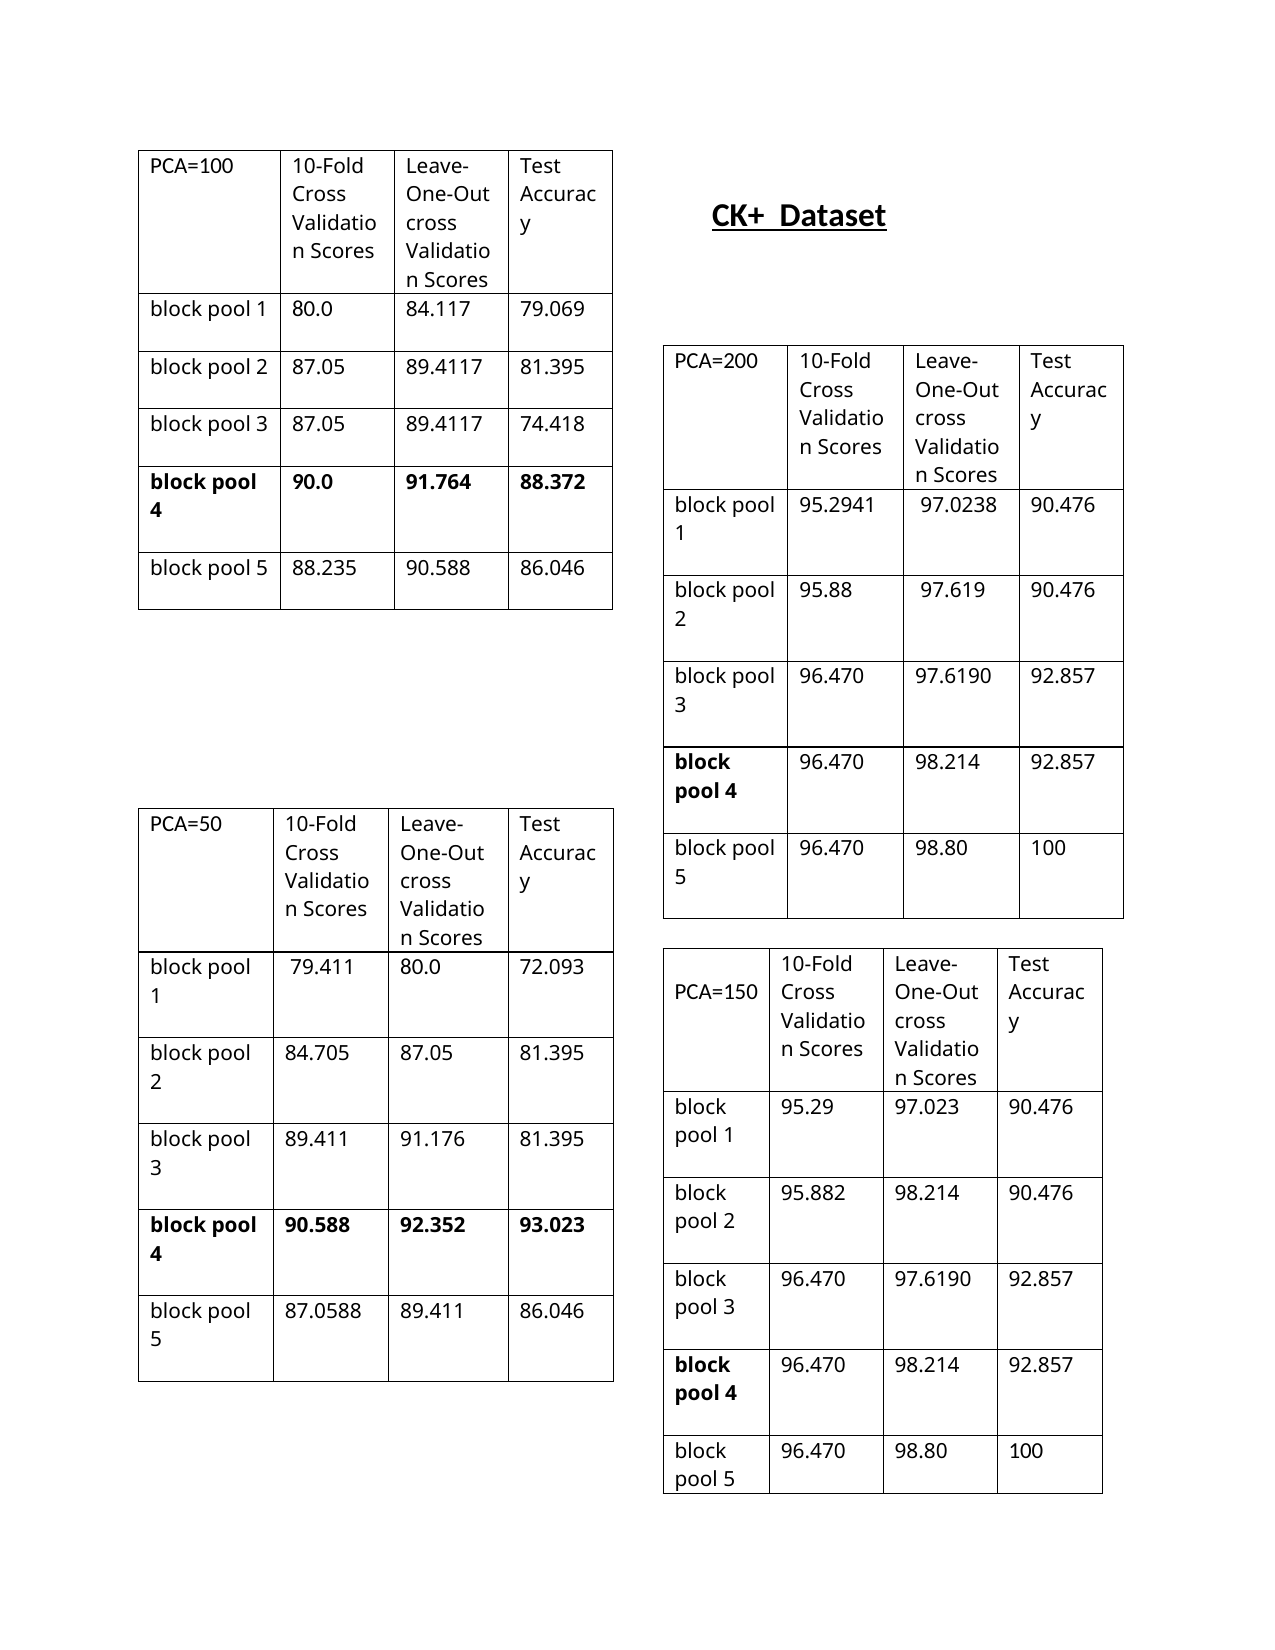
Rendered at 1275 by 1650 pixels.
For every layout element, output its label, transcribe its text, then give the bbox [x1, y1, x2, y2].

table_cell 72.093 [509, 953, 613, 1037]
table_cell 90.0 [281, 467, 394, 552]
table_cell 88.235 [281, 553, 394, 609]
table_cell 81.395 [509, 1038, 613, 1123]
table_cell 95.29 [770, 1092, 883, 1177]
table_cell 90.476 [1020, 490, 1123, 574]
table_cell 86.046 [509, 553, 612, 609]
table_cell 90.476 [998, 1092, 1102, 1177]
table_cell 98.214 [884, 1350, 997, 1435]
table_cell 97.619 [904, 576, 1019, 661]
table_cell 87.05 [389, 1038, 508, 1123]
table_cell 96.470 [788, 748, 903, 832]
table_cell 92.857 [998, 1264, 1102, 1349]
table_cell 98.214 [904, 748, 1019, 832]
table_header Leave-One-Out cross Validation Scores [884, 949, 997, 1091]
table_cell block pool 2 [139, 1038, 273, 1123]
table_cell 89.4117 [395, 352, 508, 408]
table_header PCA=150 [664, 949, 769, 1091]
table_cell 87.05 [281, 409, 394, 466]
table_cell 96.470 [788, 662, 903, 746]
table_cell block pool 2 [664, 576, 787, 661]
table_cell block pool 4 [664, 1350, 769, 1435]
table_header 10-Fold Cross Validation Scores [788, 346, 903, 489]
table_cell 81.395 [509, 352, 612, 408]
table_cell 79.411 [274, 953, 388, 1037]
table_cell 81.395 [509, 1124, 613, 1209]
table_cell 96.470 [770, 1436, 883, 1493]
table_cell 90.476 [998, 1178, 1102, 1263]
table_header Test Accuracy [509, 809, 613, 951]
table_cell block pool 4 [139, 1210, 273, 1295]
table_cell 97.6190 [884, 1264, 997, 1349]
table_cell Test Accuracy [509, 151, 612, 293]
table_cell 90.588 [395, 553, 508, 609]
table_cell 10-Fold Cross Validation Scores [281, 151, 394, 293]
table_cell block pool 2 [664, 1178, 769, 1263]
table_cell 91.764 [395, 467, 508, 552]
table_cell 100 [998, 1436, 1102, 1493]
table_cell block pool 3 [139, 1124, 273, 1209]
table_header Leave-One-Out cross Validation Scores [389, 809, 508, 951]
table_cell 87.0588 [274, 1296, 388, 1381]
table_cell Leave-One-Out cross Validation Scores [395, 151, 508, 293]
table_cell 96.470 [770, 1264, 883, 1349]
table_cell 98.80 [904, 834, 1019, 918]
table_cell 97.023 [884, 1092, 997, 1177]
table_cell 92.857 [1020, 748, 1123, 832]
table_header Leave-One-Out cross Validation Scores [904, 346, 1019, 489]
table_cell 97.6190 [904, 662, 1019, 746]
table_header 10-Fold Cross Validation Scores [274, 809, 388, 951]
table_cell block pool 4 [664, 748, 787, 832]
table_cell 96.470 [770, 1350, 883, 1435]
table_cell block pool 1 [139, 294, 280, 351]
table_cell block pool 4 [139, 467, 280, 552]
table_cell 98.80 [884, 1436, 997, 1493]
table_cell block pool 3 [664, 1264, 769, 1349]
table_cell 84.705 [274, 1038, 388, 1123]
table_header PCA=200 [664, 346, 787, 489]
table_cell 100 [1020, 834, 1123, 918]
table_cell block pool 3 [664, 662, 787, 746]
table_cell 97.0238 [904, 490, 1019, 574]
table_header Test Accuracy [1020, 346, 1123, 489]
table_cell 95.88 [788, 576, 903, 661]
table_cell 95.882 [770, 1178, 883, 1263]
table_cell 89.411 [274, 1124, 388, 1209]
table_cell 96.470 [788, 834, 903, 918]
table_cell 80.0 [389, 953, 508, 1037]
table_header 10-Fold Cross Validation Scores [770, 949, 883, 1091]
table_cell block pool 1 [664, 1092, 769, 1177]
table_cell 92.352 [389, 1210, 508, 1295]
table_cell 93.023 [509, 1210, 613, 1295]
table_cell 89.4117 [395, 409, 508, 466]
table_cell block pool 5 [139, 1296, 273, 1381]
table_cell 74.418 [509, 409, 612, 466]
table_cell 80.0 [281, 294, 394, 351]
table_cell 92.857 [1020, 662, 1123, 746]
table_cell 91.176 [389, 1124, 508, 1209]
table_cell block pool 1 [139, 953, 273, 1037]
table_cell 86.046 [509, 1296, 613, 1381]
table_cell block pool 3 [139, 409, 280, 466]
table_cell 79.069 [509, 294, 612, 351]
table_cell 90.588 [274, 1210, 388, 1295]
table_cell block pool 5 [664, 834, 787, 918]
table_cell 98.214 [884, 1178, 997, 1263]
table_cell PCA=100 [139, 151, 280, 293]
table_cell 87.05 [281, 352, 394, 408]
table_cell 89.411 [389, 1296, 508, 1381]
table_cell 92.857 [998, 1350, 1102, 1435]
table_header PCA=50 [139, 809, 273, 951]
list CK+ Dataset [712, 194, 1125, 235]
table_cell block pool 1 [664, 490, 787, 574]
table_cell 84.117 [395, 294, 508, 351]
table_cell 90.476 [1020, 576, 1123, 661]
table_header Test Accuracy [998, 949, 1102, 1091]
table_cell block pool 5 [139, 553, 280, 609]
table_cell 88.372 [509, 467, 612, 552]
table_cell block pool 2 [139, 352, 280, 408]
table_cell 95.2941 [788, 490, 903, 574]
